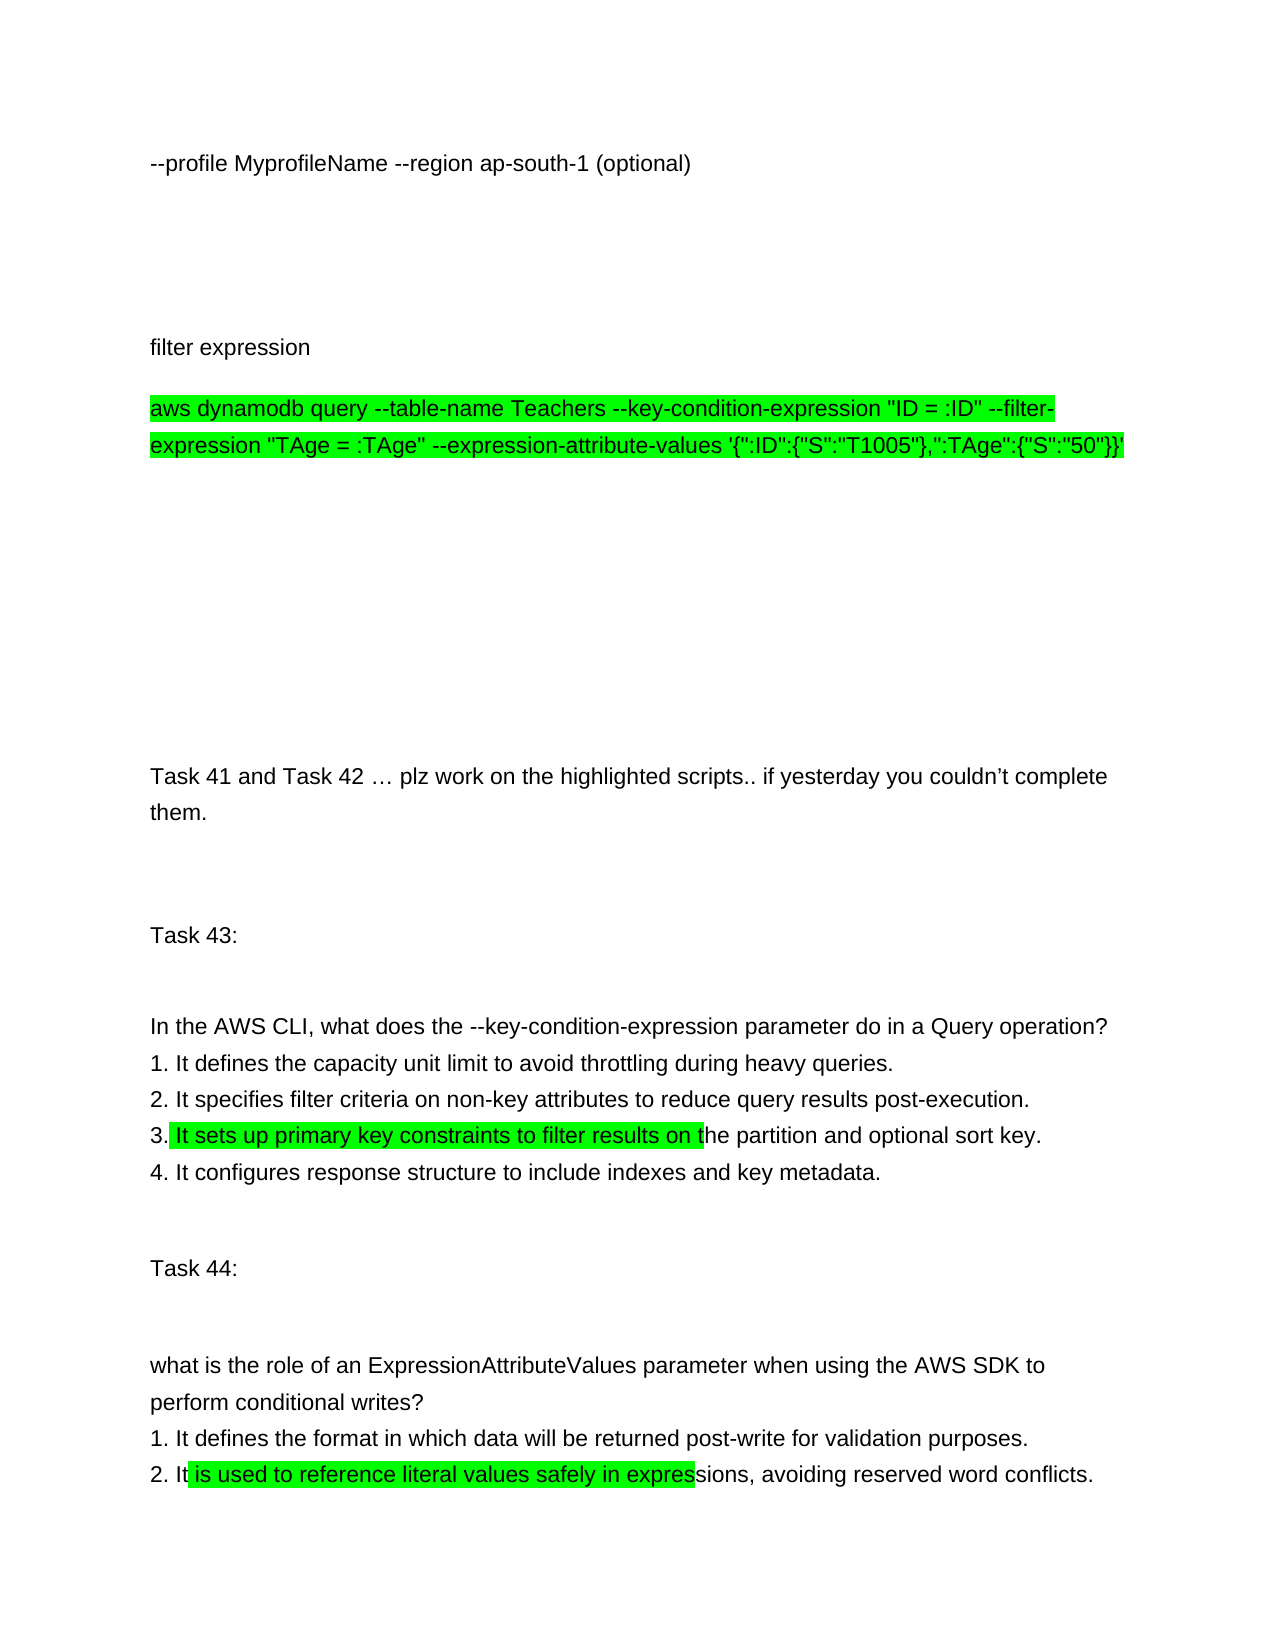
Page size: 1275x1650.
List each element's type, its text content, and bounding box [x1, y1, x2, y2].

text 3. It sets up primary key constraints to filter results on the partition and optional sort key. [704, 1122, 1125, 1149]
text 2. It specifies filter criteria on non-key attributes to reduce query results post-execution. [150, 1086, 1125, 1112]
text Task 41 and Task 42 … plz work on the highlighted scripts.. if yesterday you couldn’t complete them. [150, 763, 1125, 825]
text 1. It defines the capacity unit limit to avoid throttling during heavy queries. [150, 1049, 1125, 1076]
text 2. It is used to reference literal values safely in expressions, avoiding reserved word conflicts. [695, 1461, 1125, 1488]
text In the AWS CLI, what does the --key-condition-expression parameter do in a Query operation? [150, 1013, 1125, 1039]
text what is the role of an ExpressionAttributeValues parameter when using the AWS SDK to perform conditional writes? [150, 1352, 1125, 1415]
text Task 44: [150, 1255, 1125, 1282]
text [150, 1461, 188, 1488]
text 4. It configures response structure to include indexes and key metadata. [150, 1159, 1125, 1185]
text Task 43: [150, 922, 1125, 948]
text aws dynamodb query --table-name Teachers --key-condition-expression "ID = :ID" --filter-expression "TAge = :TAge" --expression-attribute-values '{":ID":{"S":"T1005"},":TAge":{"S":"50"}}' [150, 395, 1125, 458]
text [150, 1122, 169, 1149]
text --profile MyprofileName --region ap-south-1 (optional) [150, 150, 1125, 176]
text 1. It defines the format in which data will be returned post-write for validation purposes. [150, 1425, 1125, 1451]
text filter expression [150, 334, 1125, 360]
